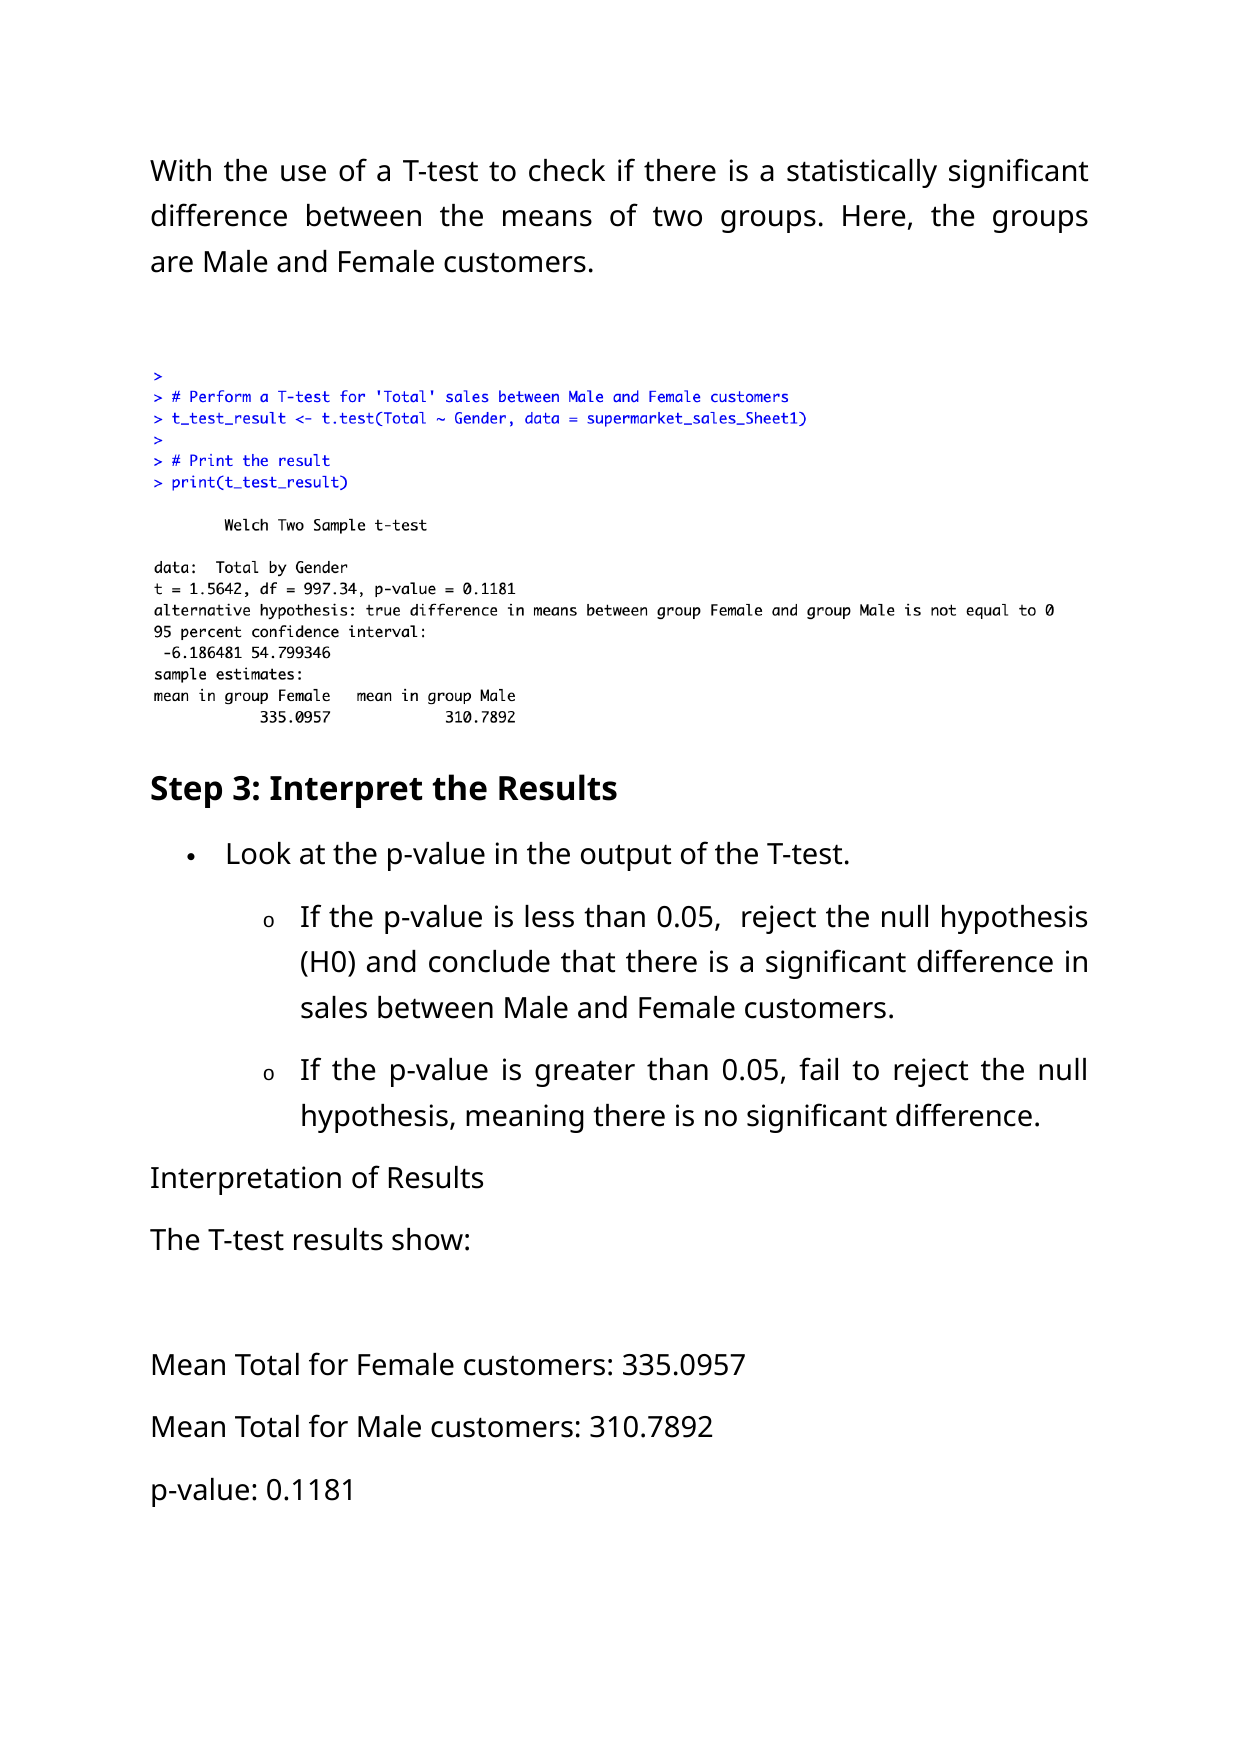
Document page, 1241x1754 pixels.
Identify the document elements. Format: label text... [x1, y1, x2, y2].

picture [150, 365, 1091, 743]
text Mean Total for Male customers: 310.7892 [150, 1406, 1090, 1446]
text p-value: 0.1181 [150, 1469, 1090, 1508]
text Interpretation of Results [150, 1157, 1090, 1197]
list Look at the p-value in the output of the T-test. [187, 833, 1090, 873]
list If the p-value is greater than 0.05, fail to reject the null hypothesis, meaning there is no significant difference. [262, 1049, 1090, 1135]
text Step 3: Interpret the Results [150, 765, 1090, 810]
list If the p-value is less than 0.05, reject the null hypothesis (H0) and conclude that there is a significant difference in sales between Male and Female customers. [262, 896, 1090, 1027]
text The T-test results show: [150, 1219, 1090, 1259]
text Mean Total for Female customers: 335.0957 [150, 1344, 1090, 1384]
text With the use of a T-test to check if there is a statistically significant difference between the means of two groups. Here, the groups are Male and Female customers. [150, 150, 1090, 281]
